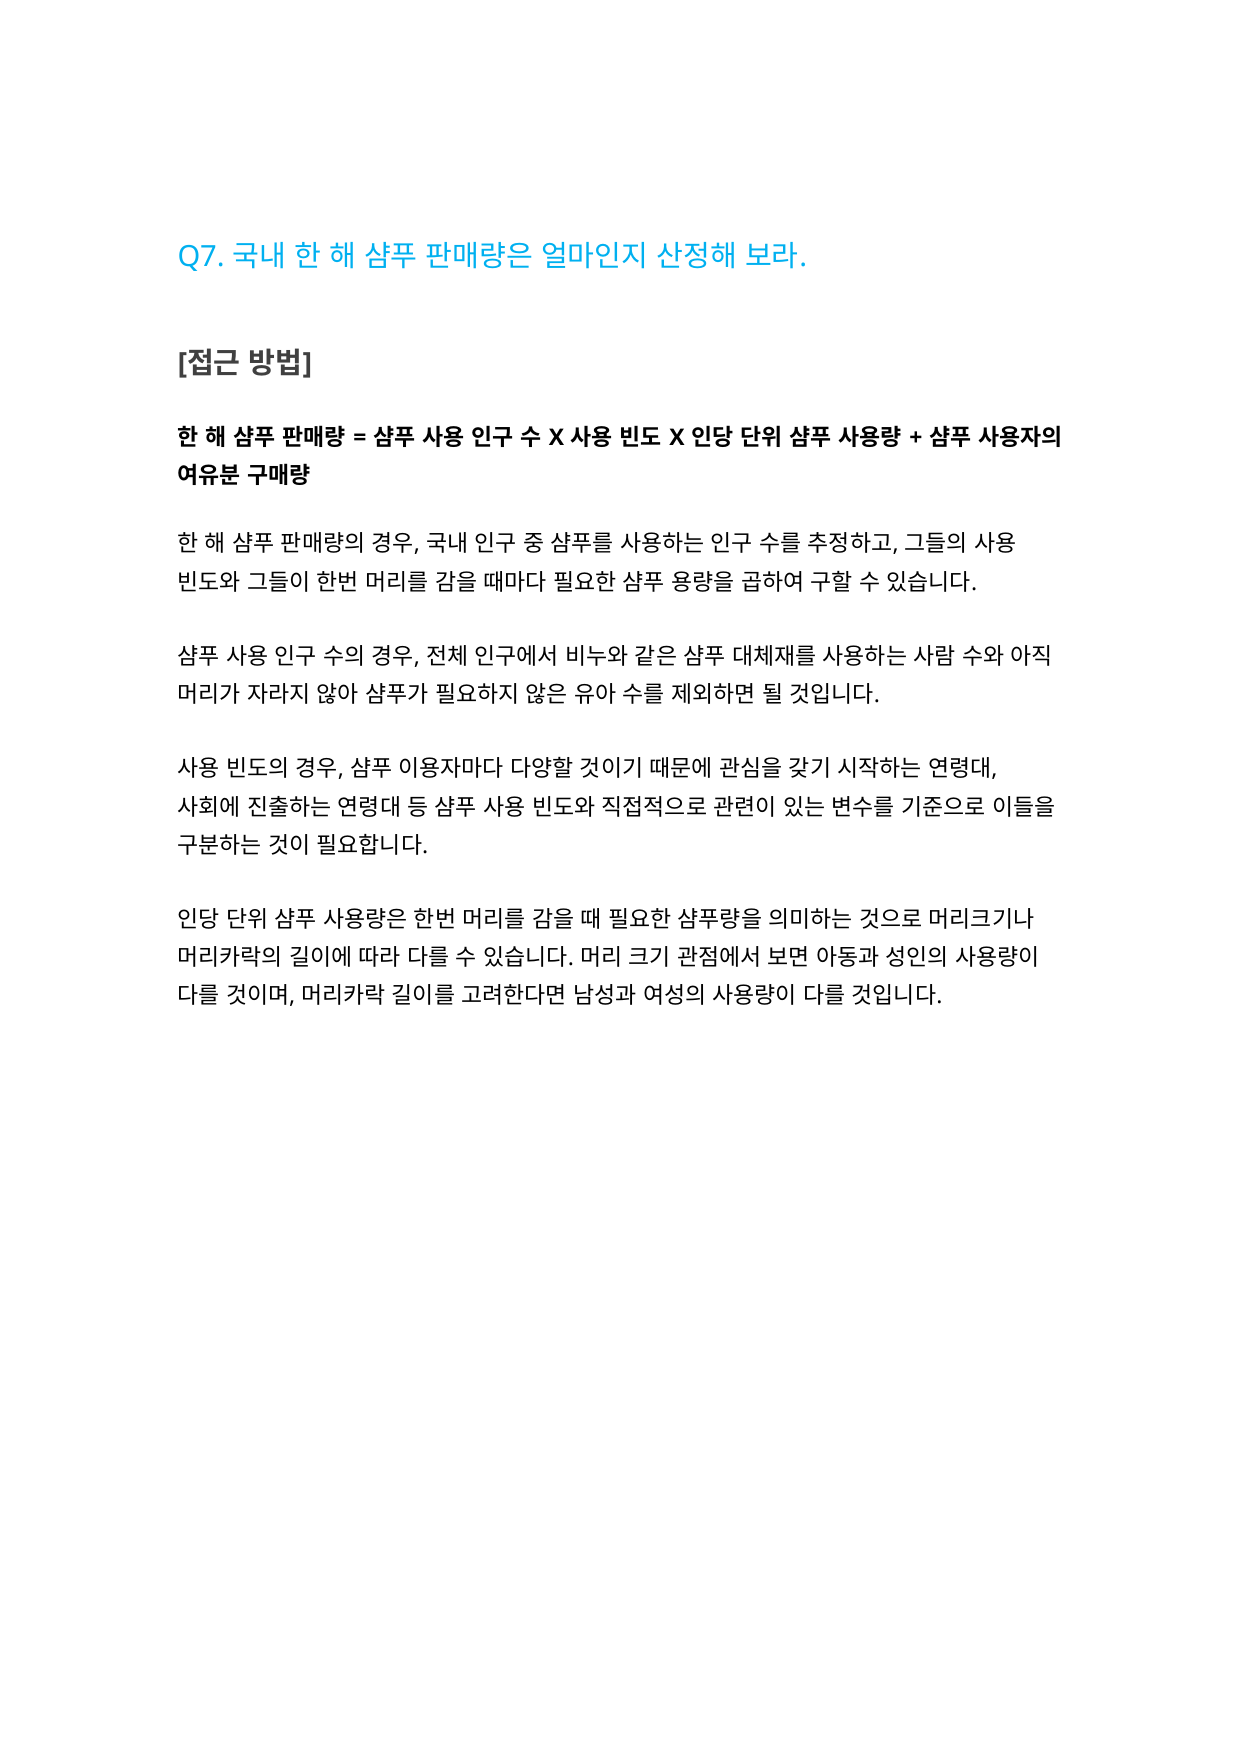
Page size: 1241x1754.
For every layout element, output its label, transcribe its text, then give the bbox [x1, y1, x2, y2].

text 인당 단위 샴푸 사용량은 한번 머리를 감을 때 필요한 샴푸량을 의미하는 것으로 머리크기나 머리카락의 길이에 따라 다를 수 있습니다. 머리 크기 관점에서 보면 아동과 성인의 사용량이 다를 것이며, 머리카락 길이를 고려한다면 남성과 여성의 사용량이 다를 것입니다. [177, 901, 1063, 1011]
text 한 해 샴푸 판매량의 경우, 국내 인구 중 샴푸를 사용하는 인구 수를 추정하고, 그들의 사용 빈도와 그들이 한번 머리를 감을 때마다 필요한 샴푸 용량을 곱하여 구할 수 있습니다. [177, 525, 1063, 597]
text [접근 방법] [177, 340, 1063, 382]
text 사용 빈도의 경우, 샴푸 이용자마다 다양할 것이기 때문에 관심을 갖기 시작하는 연령대, 사회에 진출하는 연령대 등 샴푸 사용 빈도와 직접적으로 관련이 있는 변수를 기준으로 이들을 구분하는 것이 필요합니다. [177, 750, 1063, 860]
subtitle Q7. 국내 한 해 샴푸 판매량은 얼마인지 산정해 보라. [177, 217, 1063, 292]
text 샴푸 사용 인구 수의 경우, 전체 인구에서 비누와 같은 샴푸 대체재를 사용하는 사람 수와 아직 머리가 자라지 않아 샴푸가 필요하지 않은 유아 수를 제외하면 될 것입니다. [177, 638, 1063, 709]
text 한 해 샴푸 판매량 = 샴푸 사용 인구 수 X 사용 빈도 X 인당 단위 샴푸 사용량 + 샴푸 사용자의 여유분 구매량 [177, 419, 1063, 490]
